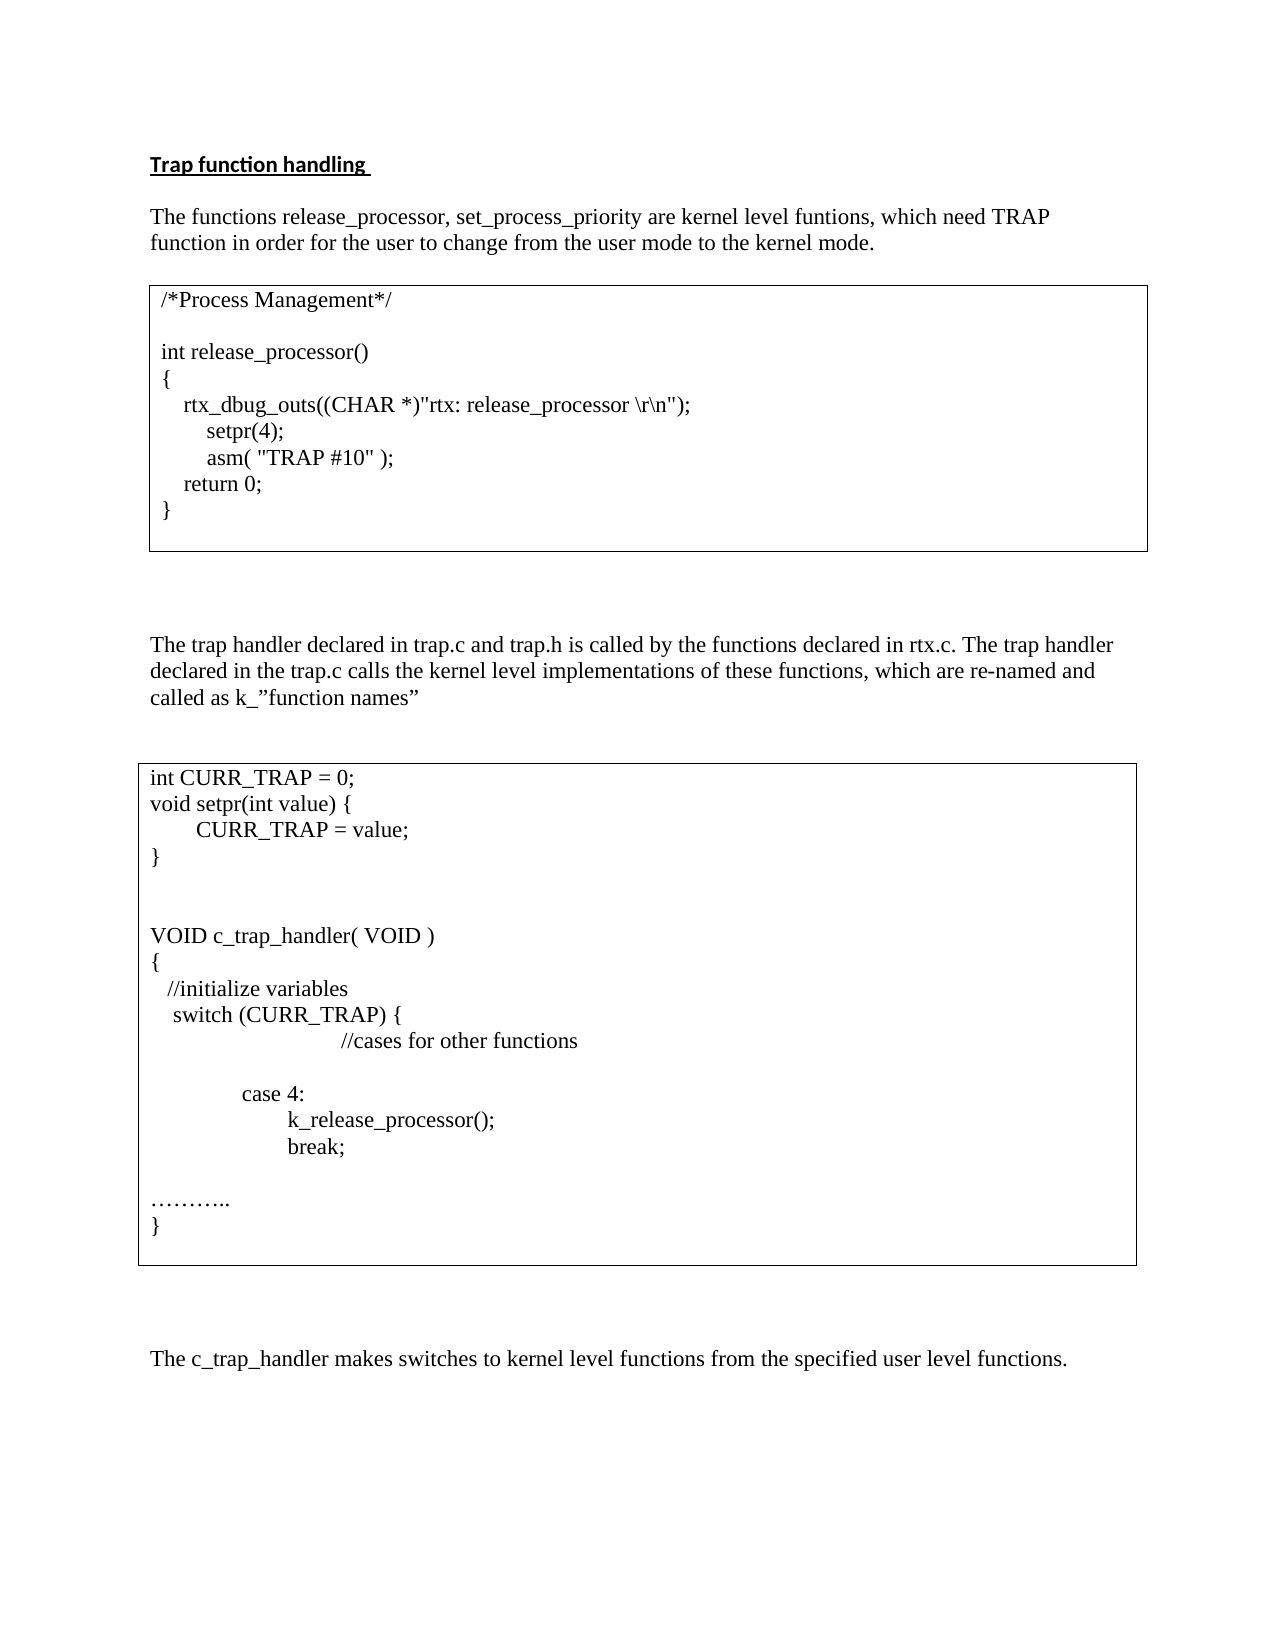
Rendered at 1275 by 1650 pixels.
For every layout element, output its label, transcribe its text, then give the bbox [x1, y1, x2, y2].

text The functions release_processor, set_process_priority are kernel level funtions, which need TRAP function in order for the user to change from the user mode to the kernel mode. [150, 203, 1125, 256]
table_header /*Process Management*/ int release_processor() { rtx_dbug_outs((CHAR *)"rtx: release_processor \r\n"); setpr(4); asm( "TRAP #10" ); return 0; } [150, 286, 1147, 551]
text Trap function handling [150, 150, 1125, 178]
text The trap handler declared in trap.c and trap.h is called by the functions declared in rtx.c. The trap handler declared in the trap.c calls the kernel level implementations of these functions, which are re-named and called as k_”function names” [150, 631, 1125, 710]
text The c_trap_handler makes switches to kernel level functions from the specified user level functions. [150, 1345, 1125, 1371]
table_header int CURR_TRAP = 0; void setpr(int value) { CURR_TRAP = value; } VOID c_trap_handler( VOID ) { //initialize variables switch (CURR_TRAP) { //cases for other functions case 4: k_release_processor(); break; ……….. } [139, 764, 1136, 1264]
